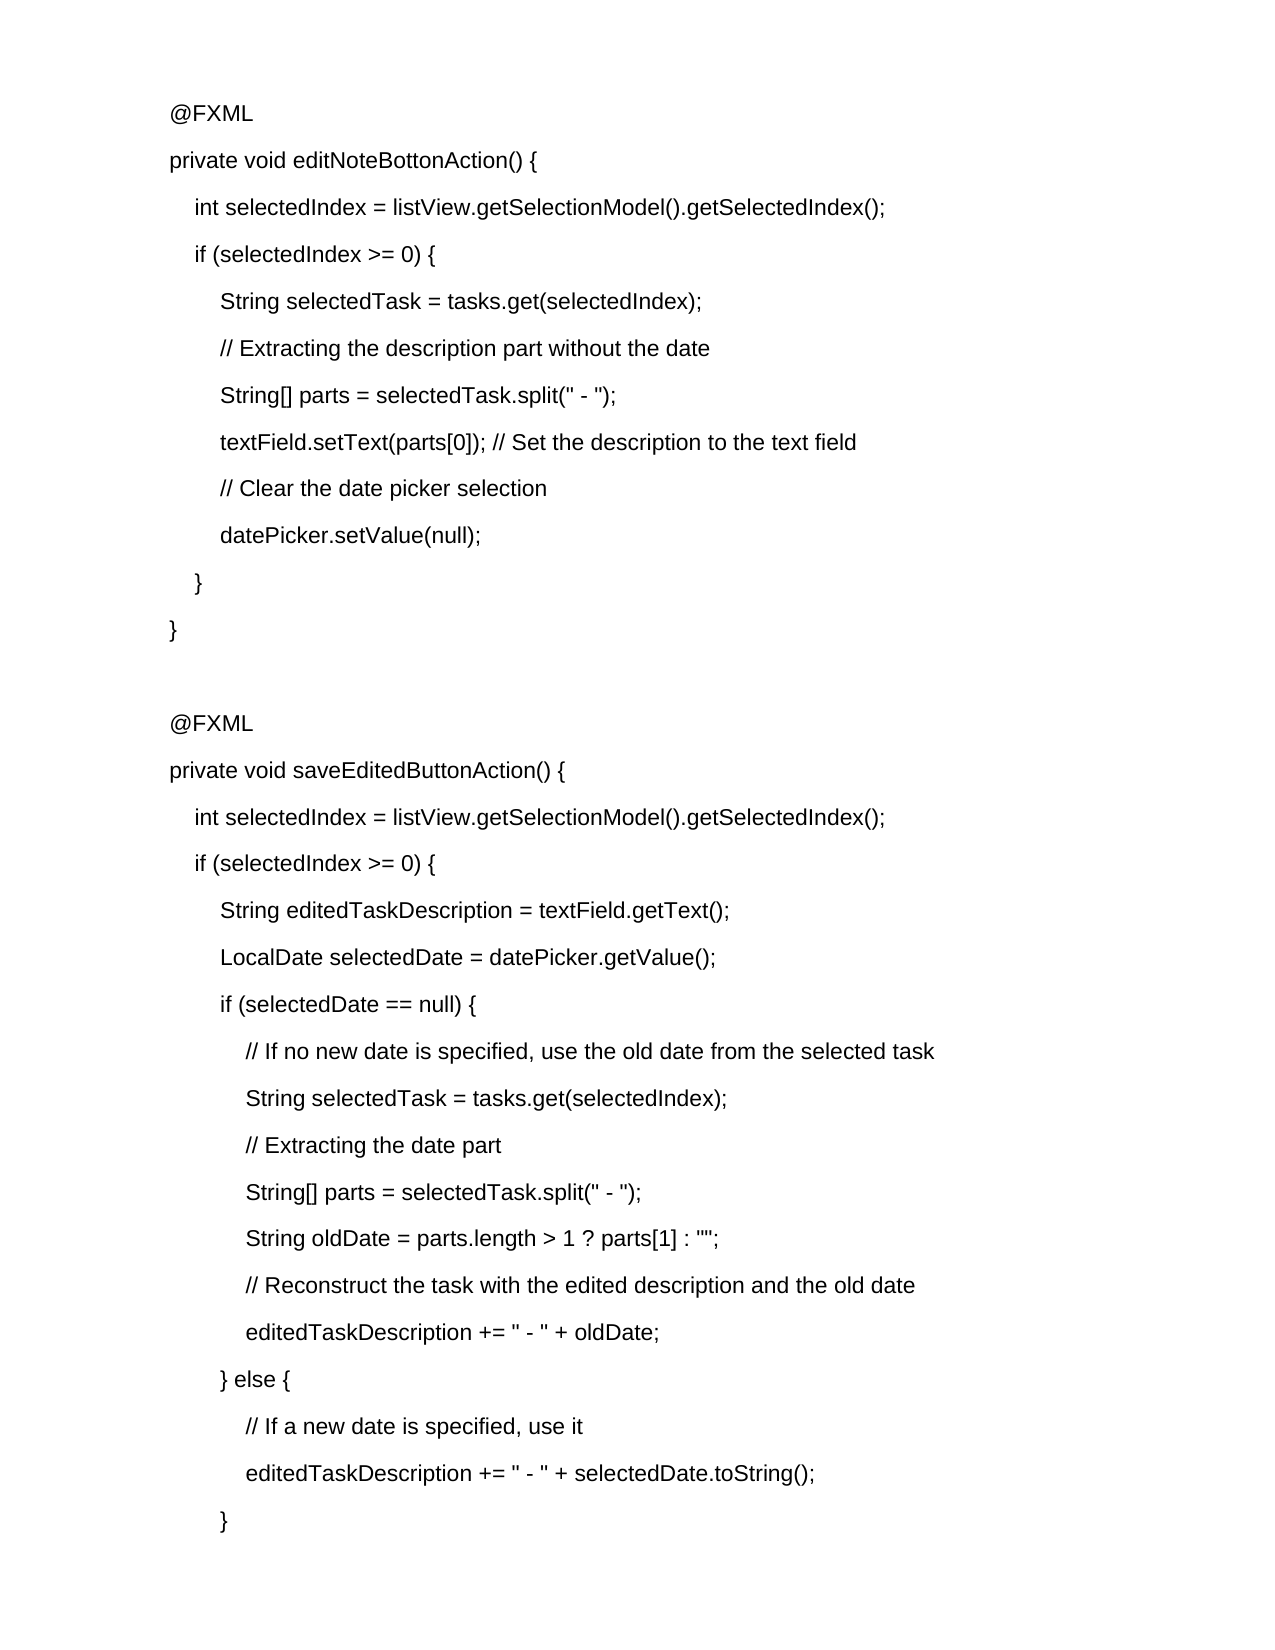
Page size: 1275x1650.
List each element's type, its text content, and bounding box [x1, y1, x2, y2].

text // If a new date is specified, use it [150, 1413, 1125, 1439]
text // Extracting the description part without the date [150, 335, 1125, 361]
text String selectedTask = tasks.get(selectedIndex); [150, 288, 1125, 314]
text String selectedTask = tasks.get(selectedIndex); [150, 1085, 1125, 1111]
text String[] parts = selectedTask.split(" - "); [150, 382, 1125, 408]
text if (selectedIndex >= 0) { [150, 850, 1125, 877]
text private void editNoteBottonAction() { [150, 147, 1125, 174]
text @FXML [150, 100, 1125, 127]
text if (selectedDate == null) { [150, 991, 1125, 1017]
text // Extracting the date part [150, 1132, 1125, 1158]
text } [150, 569, 1125, 596]
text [150, 194, 1125, 221]
text textField.setText(parts[0]); // Set the description to the text field [150, 428, 1125, 455]
text String[] parts = selectedTask.split(" - "); [150, 1178, 1125, 1205]
text } else { [150, 1366, 1125, 1392]
text datePicker.setValue(null); [150, 522, 1125, 549]
text } [150, 616, 1125, 642]
text editedTaskDescription += " - " + oldDate; [150, 1319, 1125, 1346]
text String oldDate = parts.length > 1 ? parts[1] : ""; [150, 1225, 1125, 1252]
text @FXML [150, 710, 1125, 736]
text if (selectedIndex >= 0) { [150, 241, 1125, 267]
text // If no new date is specified, use the old date from the selected task [150, 1038, 1125, 1064]
text int selectedIndex = listView.getSelectionModel().getSelectedIndex(); [150, 803, 1125, 830]
text // Clear the date picker selection [150, 475, 1125, 502]
text private void saveEditedButtonAction() { [150, 757, 1125, 783]
text String editedTaskDescription = textField.getText(); [150, 897, 1125, 924]
text editedTaskDescription += " - " + selectedDate.toString(); [150, 1460, 1125, 1486]
text } [150, 1507, 1125, 1533]
text LocalDate selectedDate = datePicker.getValue(); [150, 944, 1125, 971]
text // Reconstruct the task with the edited description and the old date [150, 1272, 1125, 1299]
